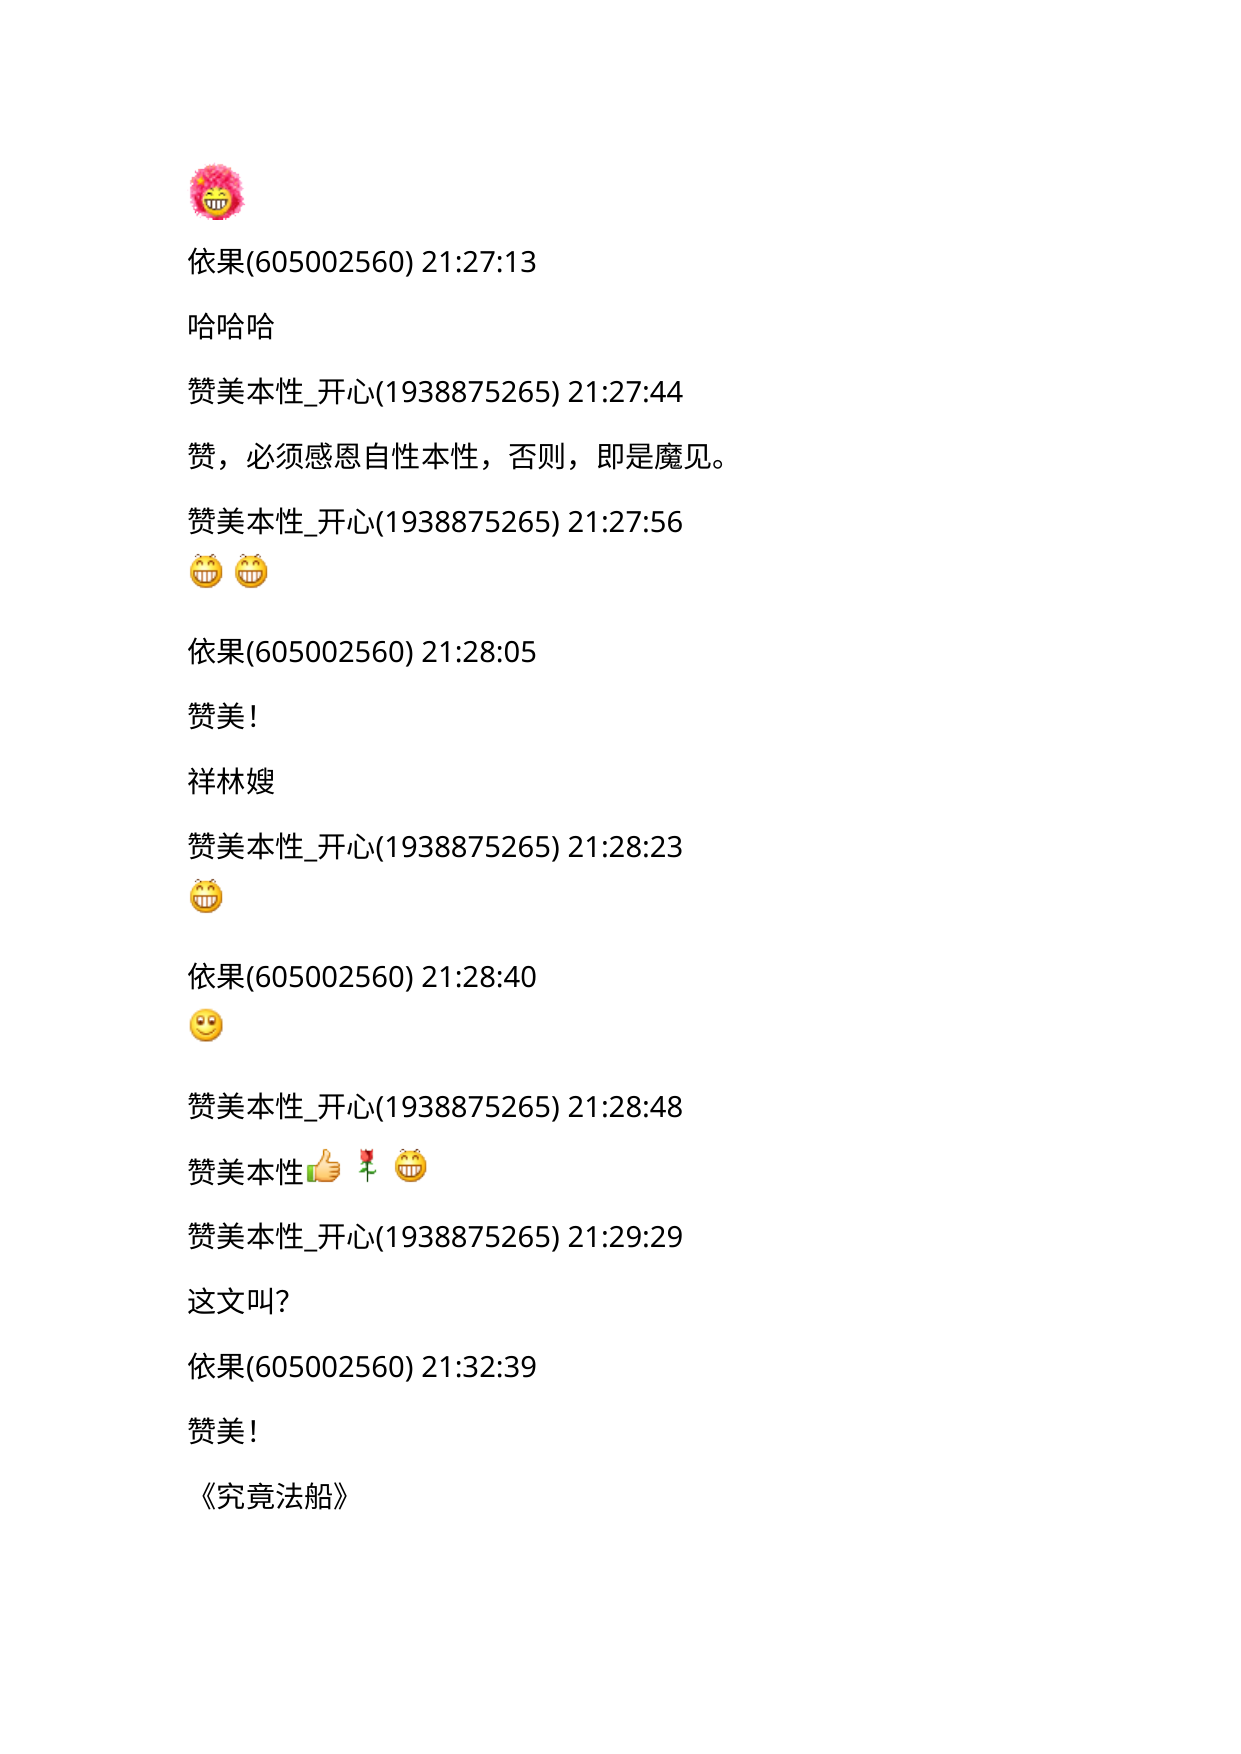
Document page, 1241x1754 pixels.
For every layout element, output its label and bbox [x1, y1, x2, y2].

picture [187, 1007, 226, 1045]
picture [187, 552, 226, 590]
picture [187, 162, 246, 220]
picture [304, 1146, 342, 1184]
picture [348, 1146, 386, 1184]
text [187, 162, 1053, 1527]
picture [187, 877, 226, 915]
picture [232, 552, 270, 590]
picture [392, 1146, 430, 1184]
